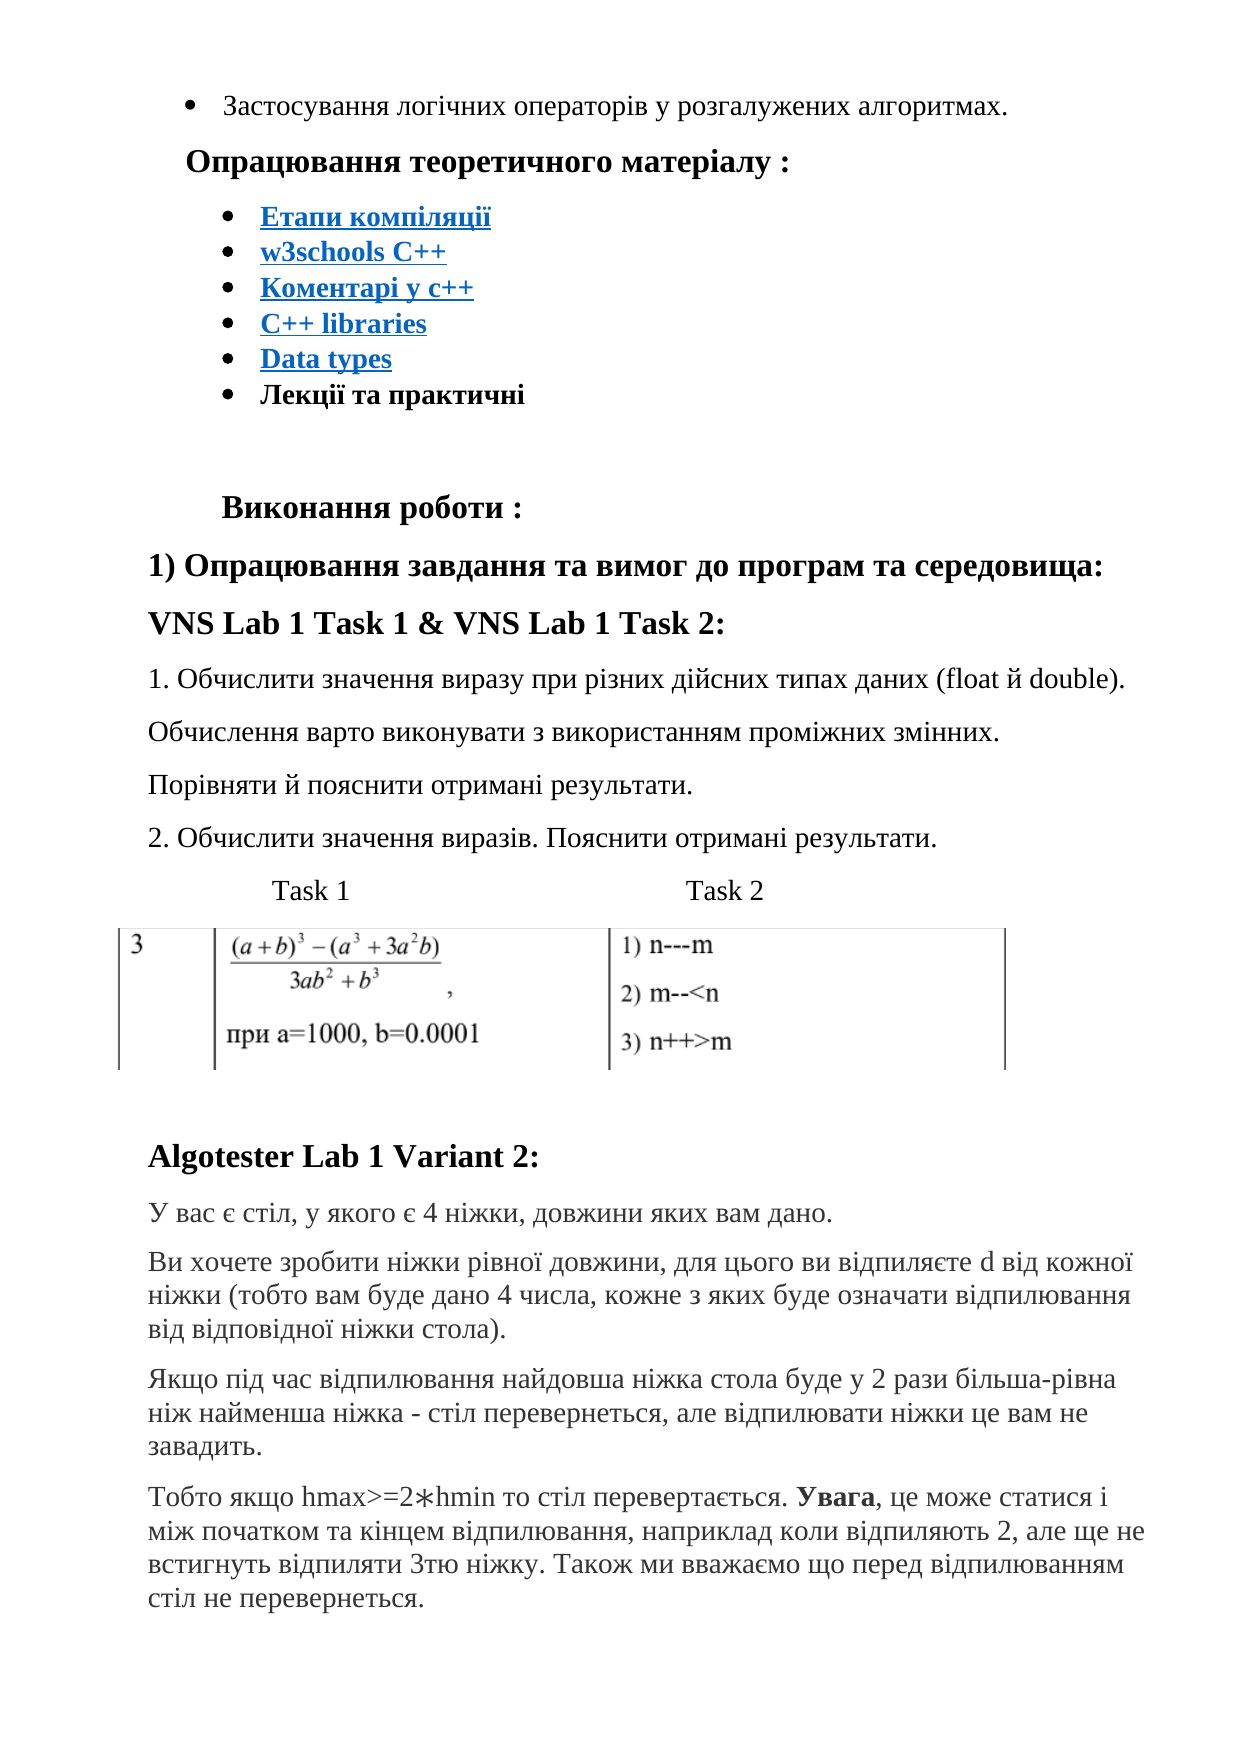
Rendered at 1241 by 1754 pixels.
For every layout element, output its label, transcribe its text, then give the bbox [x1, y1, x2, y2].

picture [90, 928, 1095, 1070]
text 1. Обчислити значення виразу при різних дійсних типах даних (float й double). [148, 661, 1152, 695]
text У вас є стіл, у якого є 4 ніжки, довжини яких вам дано. [148, 1195, 1152, 1228]
text VNS Lab 1 Task 1 & VNS Lab 1 Task 2: [148, 603, 1152, 642]
text Обчислення варто виконувати з використанням проміжних змінних. [148, 714, 1152, 748]
list w3schools C++ [223, 234, 1152, 268]
text Task 1 Task 2 [148, 873, 1152, 906]
text Algotester Lab 1 Variant 2: [148, 1137, 1152, 1175]
text Якщо під час відпилювання найдовша ніжка стола буде у 2 рази більша-рівна ніж найменша ніжка - стіл перевернеться, але відпилювати ніжки це вам не завадить. [148, 1361, 1152, 1462]
text Тобто якщо hmax>=2∗hmin то стіл перевертається. Увага, це може статися і між початком та кінцем відпилювання, наприклад коли відпиляють 2, але ще не встигнуть відпиляти 3тю ніжку. Також ми вважаємо що перед відпилюванням стіл не перевернеться. [148, 1477, 1152, 1613]
text 1) Опрацювання завдання та вимог до програм та середовища: [148, 545, 1152, 584]
list Коментарі у c++ [223, 270, 1152, 304]
text 2. Обчислити значення виразів. Пояснити отримані результати. [148, 820, 1152, 853]
list Лекції та практичні [223, 377, 1152, 411]
text Виконання роботи : [148, 487, 1152, 526]
text Порівняти й пояснити отримані результати. [148, 767, 1152, 801]
text Опрацювання теоретичного матеріалу : [148, 141, 1152, 179]
list Застосування логічних операторів у розгалужених алгоритмах. [185, 88, 1152, 122]
text Ви хочете зробити ніжки рівної довжини, для цього ви відпиляєте d від кожної ніжки (тобто вам буде дано 4 числа, кожне з яких буде означати відпилювання від відповідної ніжки стола). [148, 1244, 1152, 1344]
list Етапи компіляції [223, 199, 1152, 232]
list C++ libraries [223, 306, 1152, 339]
list Data types [223, 341, 1152, 375]
